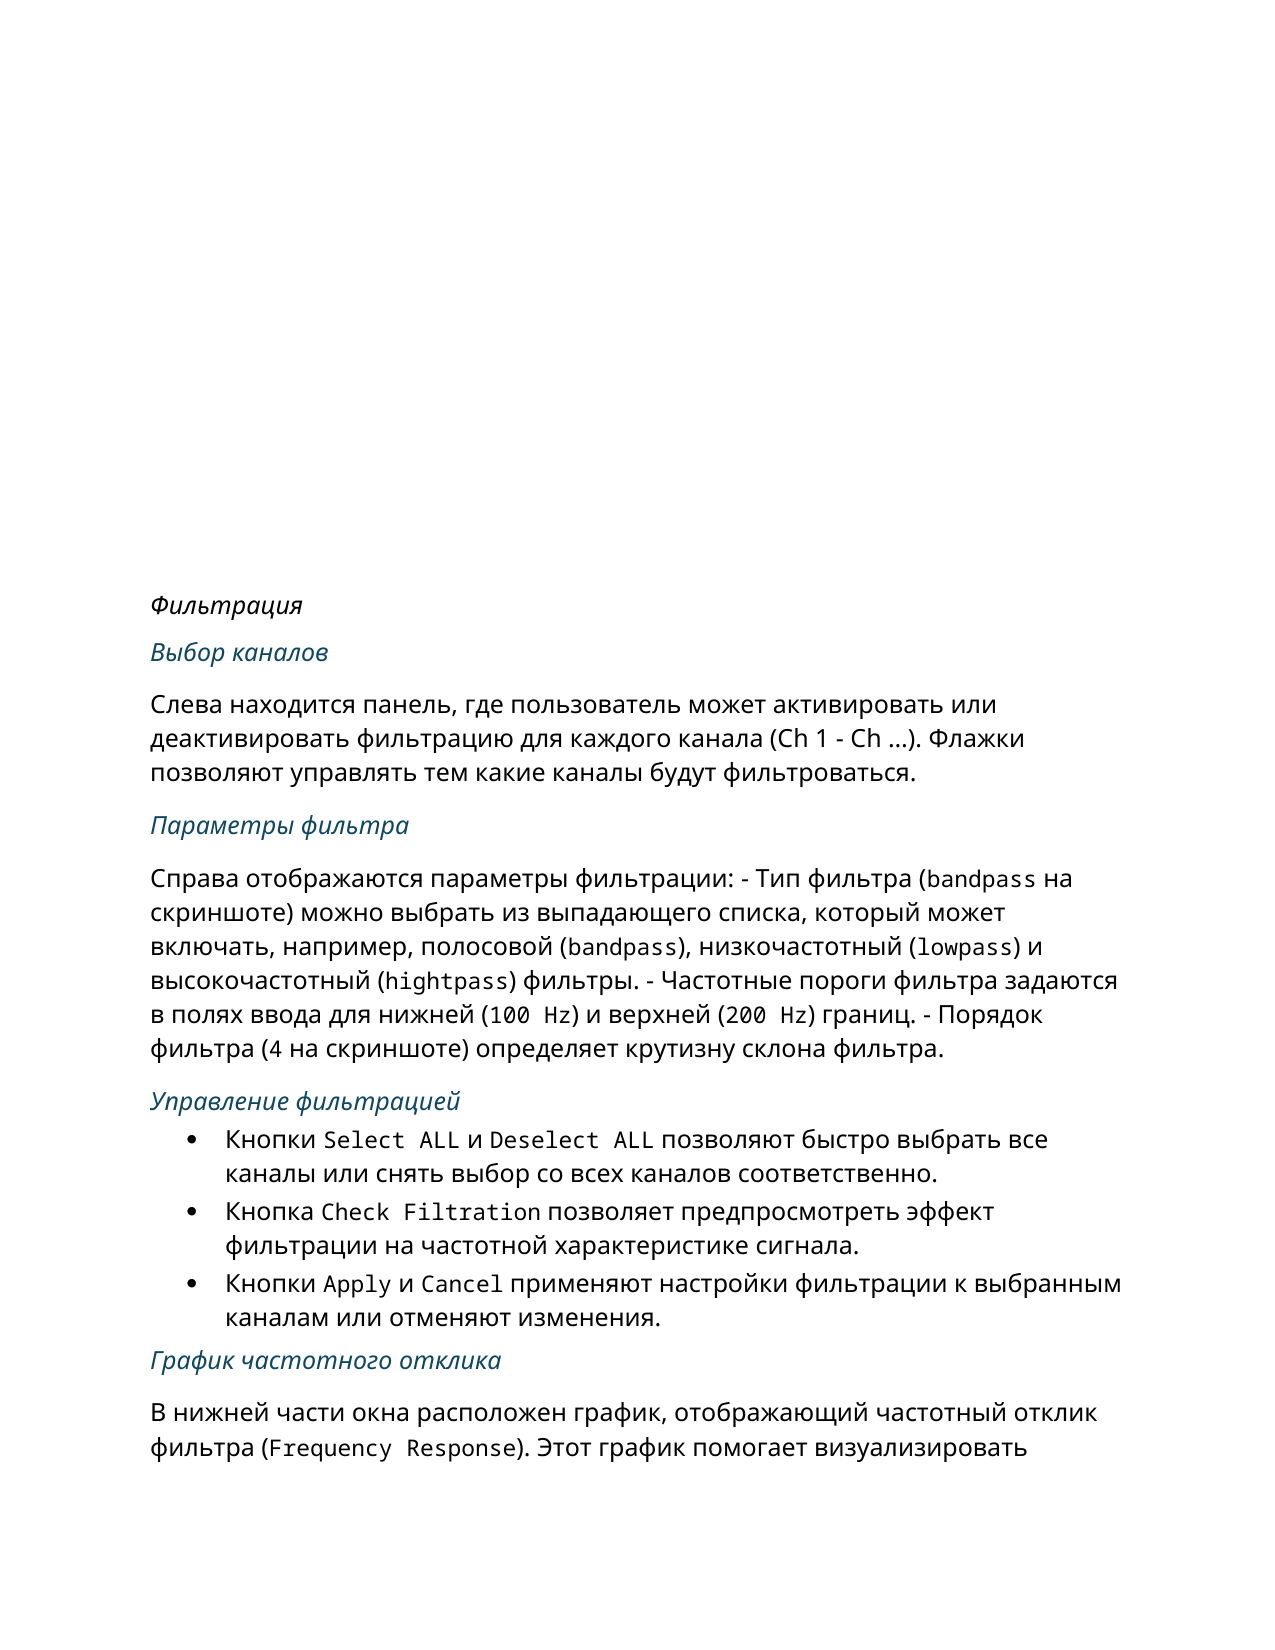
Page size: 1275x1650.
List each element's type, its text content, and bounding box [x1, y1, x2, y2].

text Фильтрация [150, 588, 1125, 622]
list Кнопки Apply и Cancel применяют настройки фильтрации к выбранным каналам или отменяют изменения. [187, 1266, 1125, 1334]
subtitle Параметры фильтра [150, 808, 1125, 842]
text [150, 1395, 1125, 1463]
list Кнопка Check Filtration позволяет предпросмотреть эффект фильтрации на частотной характеристике сигнала. [187, 1194, 1125, 1262]
subtitle Выбор каналов [150, 634, 1125, 668]
subtitle Управление фильтрацией [150, 1084, 1125, 1118]
text Слева находится панель, где пользователь может активировать или деактивировать фильтрацию для каждого канала (Ch 1 - Ch …). Флажки позволяют управлять тем какие каналы будут фильтроваться. [150, 687, 1125, 789]
text Справа отображаются параметры фильтрации: - Тип фильтра (bandpass на скриншоте) можно выбрать из выпадающего списка, который может включать, например, полосовой (bandpass), низкочастотный (lowpass) и высокочастотный (hightpass) фильтры. - Частотные пороги фильтра задаются в полях ввода для нижней (100 Hz) и верхней (200 Hz) границ. - Порядок фильтра (4 на скриншоте) определяет крутизну склона фильтра. [150, 861, 1125, 1065]
subtitle График частотного отклика [150, 1342, 1125, 1376]
list Кнопки Select ALL и Deselect ALL позволяют быстро выбрать все каналы или снять выбор со всех каналов соответственно. [187, 1122, 1125, 1190]
